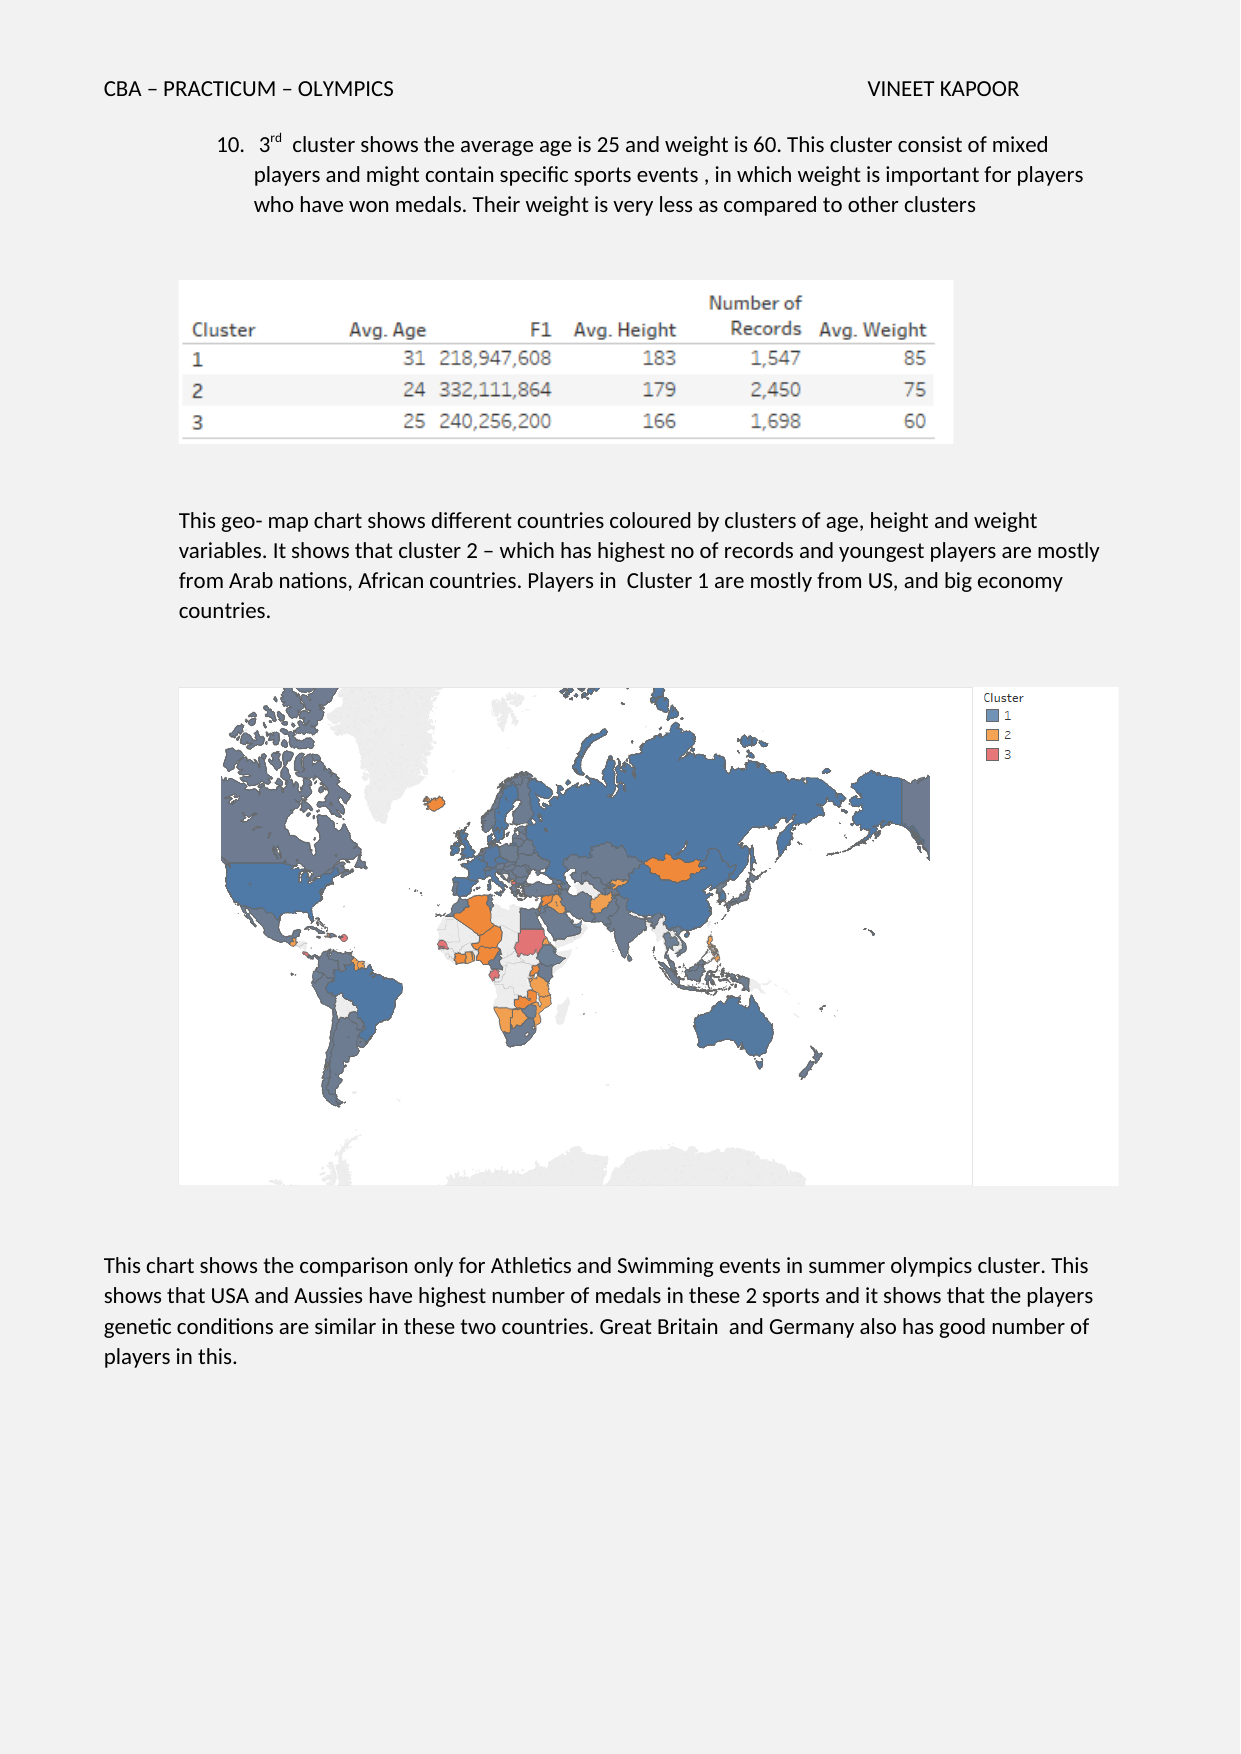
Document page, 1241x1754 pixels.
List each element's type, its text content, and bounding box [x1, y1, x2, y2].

list 3rd cluster shows the average age is 25 and weight is 60. This cluster consist of mixed players and might contain specific sports events , in which weight is important for players who have won medals. Their weight is very less as compared to other clusters [216, 130, 1107, 218]
picture [178, 687, 1119, 1186]
text This chart shows the comparison only for Athletics and Swimming events in summer olympics cluster. This shows that USA and Aussies have highest number of medals in these 2 sports and it shows that the players genetic conditions are similar in these two countries. Great Britain and Germany also has good number of players in this. [103, 1251, 1107, 1370]
list This geo- map chart shows different countries coloured by clusters of age, height and weight variables. It shows that cluster 2 – which has highest no of records and youngest players are mostly from Arab nations, African countries. Players in Cluster 1 are mostly from US, and big economy countries. [178, 506, 1107, 624]
picture [178, 280, 954, 444]
